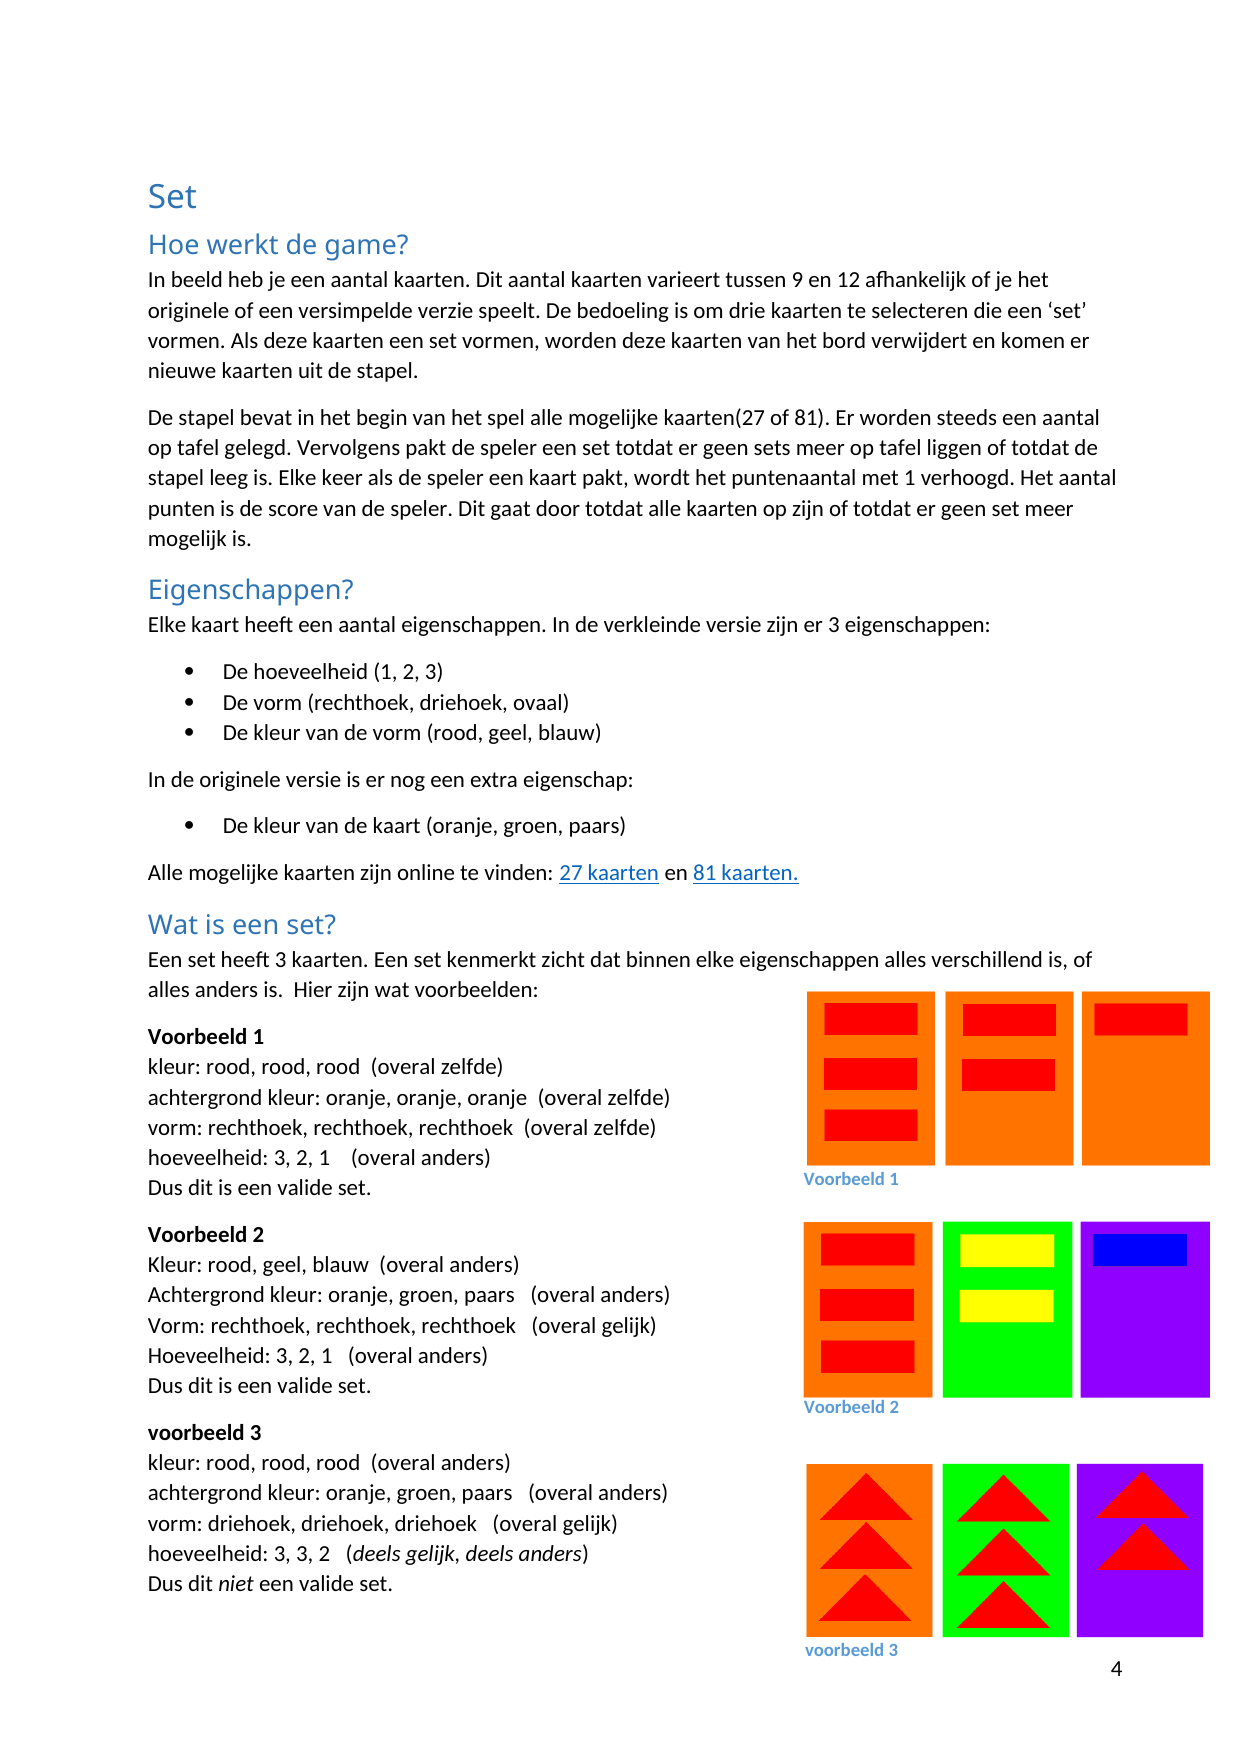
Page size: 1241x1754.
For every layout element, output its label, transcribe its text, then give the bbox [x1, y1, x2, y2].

text In beeld heb je een aantal kaarten. Dit aantal kaarten varieert tussen 9 en 12 afhankelijk of je het originele of een versimpelde verzie speelt. De bedoeling is om drie kaarten te selecteren die een ‘set’ vormen. Als deze kaarten een set vormen, worden deze kaarten van het bord verwijdert en komen er nieuwe kaarten uit de stapel. [148, 266, 1122, 384]
subtitle Wat is een set? [148, 905, 1122, 942]
list De kleur van de kaart (oranje, groen, paars) [185, 812, 1122, 839]
subtitle Eigenschappen? [148, 571, 1122, 608]
text Alle mogelijke kaarten zijn online te vinden: 27 kaarten en 81 kaarten. [148, 858, 1122, 886]
subtitle Hoe werkt de game? [148, 226, 1122, 263]
subtitle Set [148, 173, 1122, 218]
text Elke kaart heeft een aantal eigenschappen. In de verkleinde versie zijn er 3 eigenschappen: [148, 611, 1122, 638]
picture [804, 989, 1211, 1167]
list De kleur van de vorm (rood, geel, blauw) [185, 718, 1122, 746]
text Een set heeft 3 kaarten. Een set kenmerkt zicht dat binnen elke eigenschappen alles verschillend is, of alles anders is. Hier zijn wat voorbeelden: [148, 945, 1122, 1003]
text In de originele versie is er nog een extra eigenschap: [148, 765, 1122, 793]
picture [804, 1461, 1205, 1639]
text De stapel bevat in het begin van het spel alle mogelijke kaarten(27 of 81). Er worden steeds een aantal op tafel gelegd. Vervolgens pakt de speler een set totdat er geen sets meer op tafel liggen of totdat de stapel leeg is. Elke keer als de speler een kaart pakt, wordt het puntenaantal met 1 verhoogd. Het aantal punten is de score van de speler. Dit gaat door totdat alle kaarten op zijn of totdat er geen set meer mogelijk is. [148, 403, 1122, 552]
picture [803, 1220, 1210, 1398]
list De hoeveelheid (1, 2, 3) [185, 657, 1122, 685]
list De vorm (rechthoek, driehoek, ovaal) [185, 688, 1122, 716]
